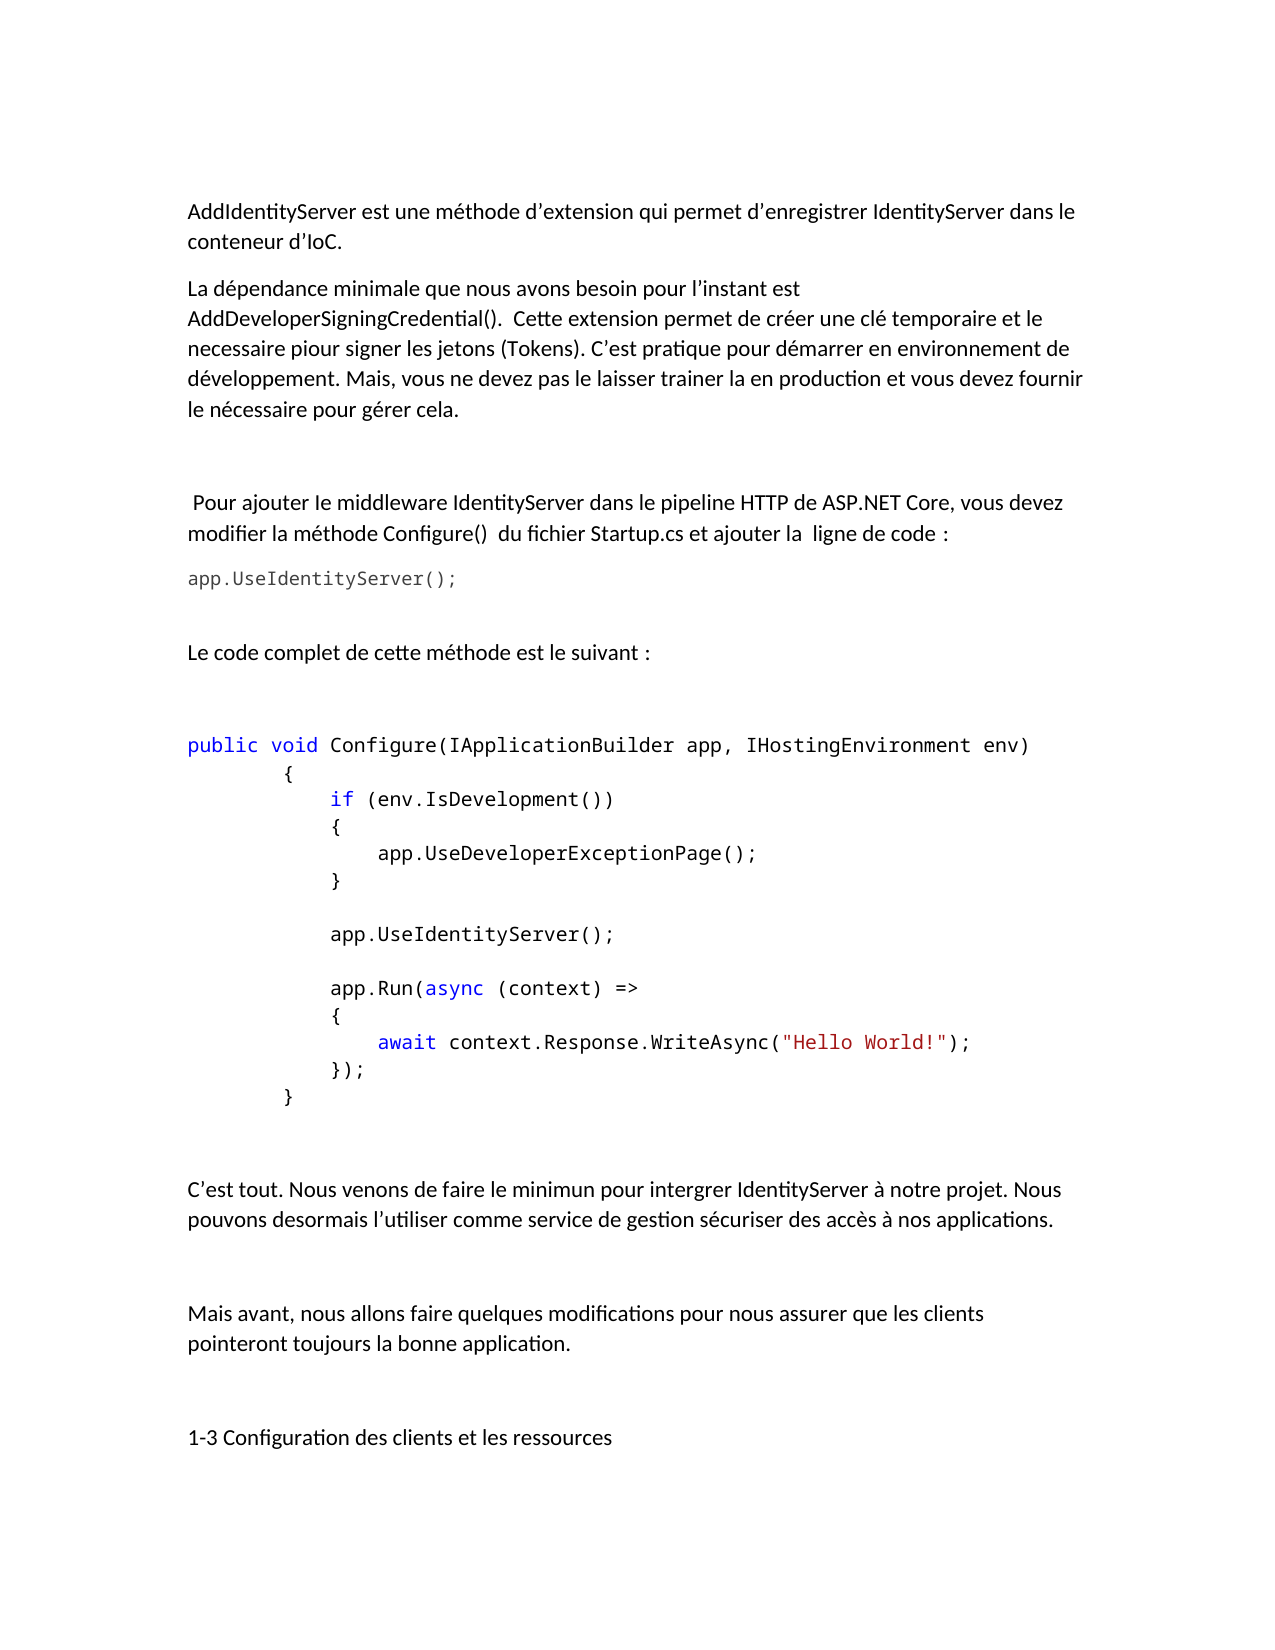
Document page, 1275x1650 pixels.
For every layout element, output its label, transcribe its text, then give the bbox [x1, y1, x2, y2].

text if (env.IsDevelopment()) [187, 786, 1087, 813]
text La dépendance minimale que nous avons besoin pour l’instant est AddDeveloperSigningCredential(). Cette extension permet de créer une clé temporaire et le necessaire piour signer les jetons (Tokens). C’est pratique pour démarrer en environnement de développement. Mais, vous ne devez pas le laisser trainer la en production et vous devez fournir le nécessaire pour gérer cela. [187, 274, 1087, 423]
text Le code complet de cette méthode est le suivant : [187, 638, 1087, 666]
text }); [187, 1056, 1087, 1082]
text C’est tout. Nous venons de faire le minimun pour intergrer IdentityServer à notre projet. Nous pouvons desormais l’utiliser comme service de gestion sécuriser des accès à nos applications. [187, 1175, 1087, 1233]
text public void Configure(IApplicationBuilder app, IHostingEnvironment env) [187, 732, 1087, 759]
text app.UseDeveloperExceptionPage(); [187, 840, 1087, 867]
text Mais avant, nous allons faire quelques modifications pour nous assurer que les clients pointeront toujours la bonne application. [187, 1299, 1087, 1357]
text app.UseIdentityServer(); [187, 566, 1087, 591]
text 1-3 Configuration des clients et les ressources [187, 1423, 1087, 1451]
text app.UseIdentityServer(); [187, 921, 1087, 948]
text } [187, 1082, 1087, 1109]
text { [187, 813, 1087, 840]
text { [187, 759, 1087, 786]
text } [187, 867, 1087, 894]
text await context.Response.WriteAsync("Hello World!"); [187, 1028, 1087, 1056]
text app.Run(async (context) => [187, 974, 1087, 1002]
text { [187, 1002, 1087, 1028]
text Pour ajouter Ie middleware IdentityServer dans le pipeline HTTP de ASP.NET Core, vous devez modifier la méthode Configure() du fichier Startup.cs et ajouter la ligne de code : [187, 488, 1087, 547]
text AddIdentityServer est une méthode d’extension qui permet d’enregistrer IdentityServer dans le conteneur d’IoC. [187, 197, 1087, 255]
